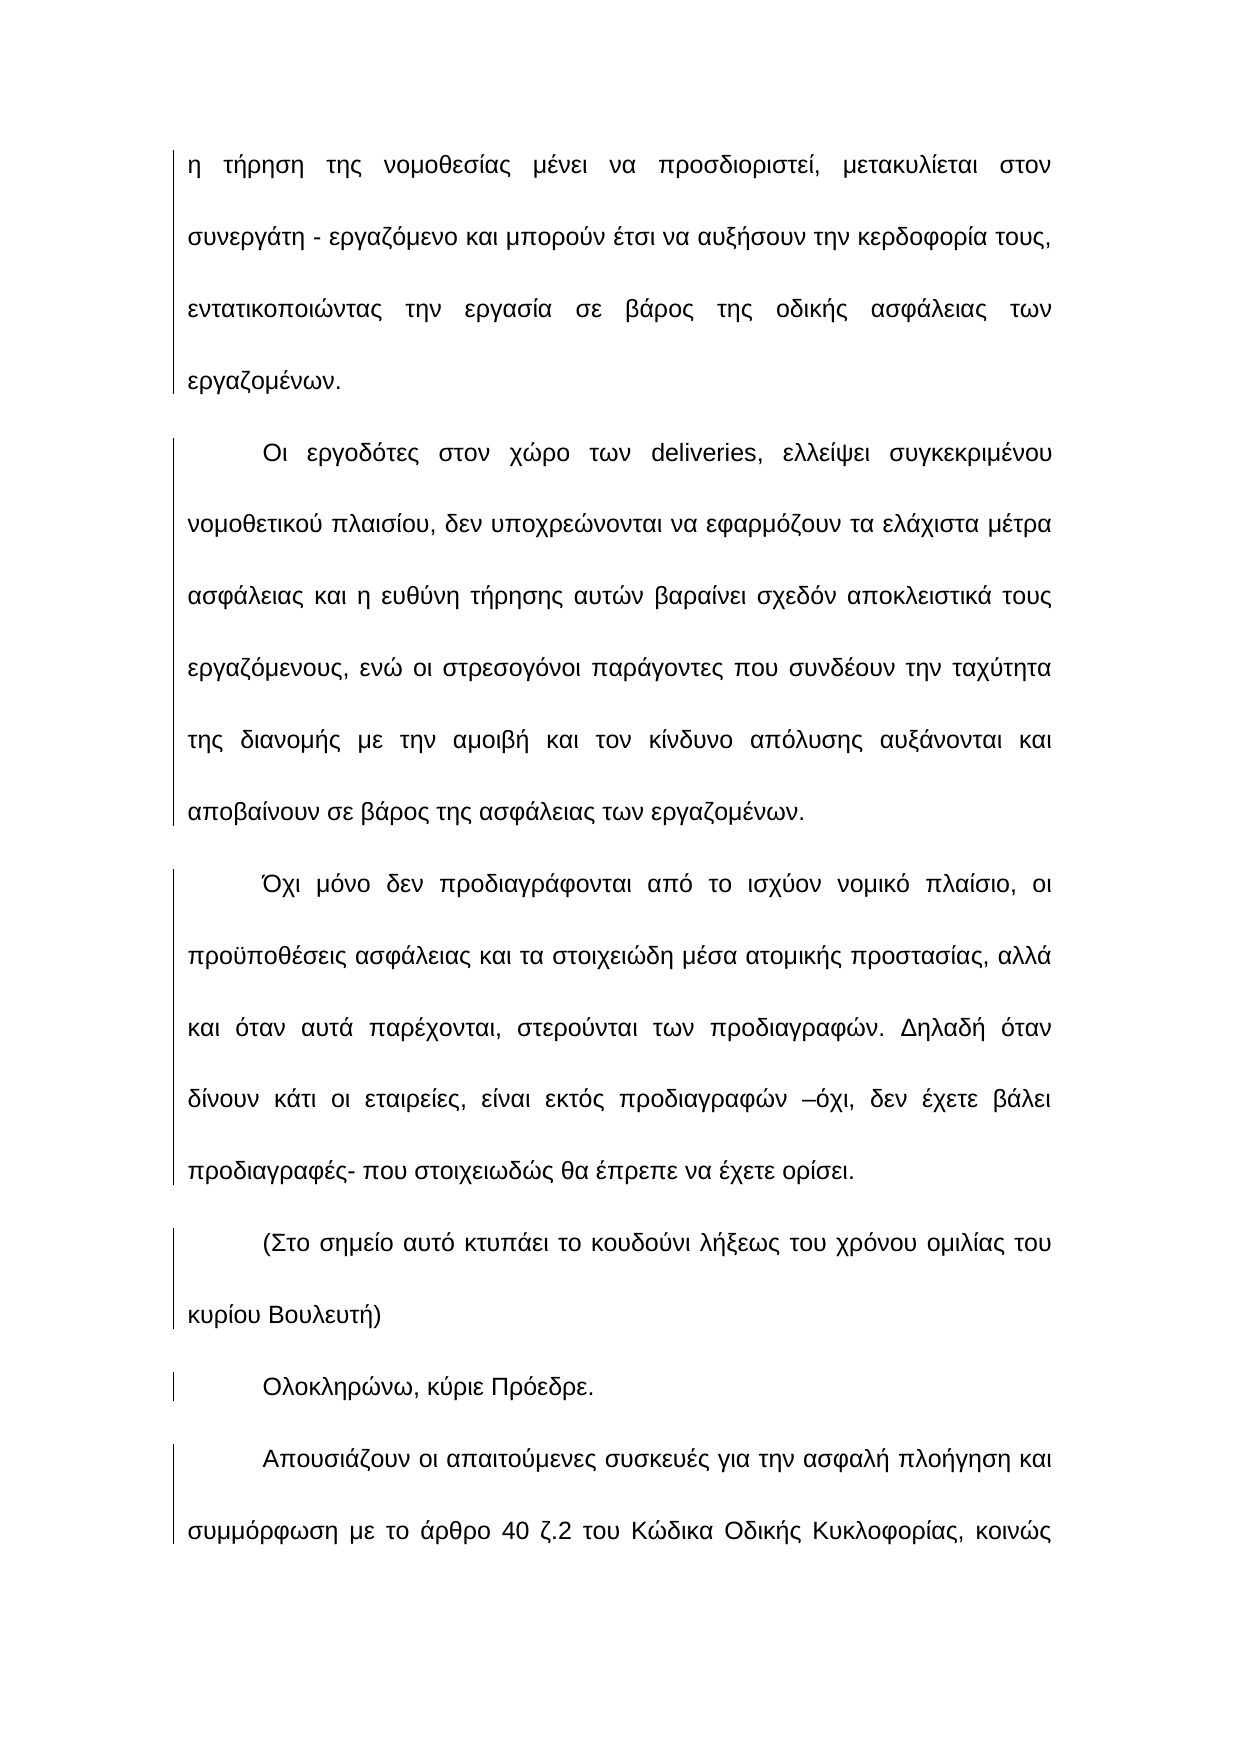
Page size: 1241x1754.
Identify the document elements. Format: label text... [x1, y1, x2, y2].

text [187, 150, 1053, 394]
text Ολοκληρώνω, κύριε Πρόεδρε. [187, 1372, 1053, 1401]
text (Στο σημείο αυτό κτυπάει το κουδούνι λήξεως του χρόνου ομιλίας του κυρίου Βουλευτή) [187, 1228, 1053, 1329]
text Όχι μόνο δεν προδιαγράφονται από το ισχύον νομικό πλαίσιο, οι προϋποθέσεις ασφάλειας και τα στοιχειώδη μέσα ατομικής προστασίας, αλλά και όταν αυτά παρέχονται, στερούνται των προδιαγραφών. Δηλαδή όταν δίνουν κάτι οι εταιρείες, είναι εκτός προδιαγραφών –όχι, δεν έχετε βάλει προδιαγραφές- που στοιχειωδώς θα έπρεπε να έχετε ορίσει. [187, 869, 1053, 1185]
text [187, 1444, 1053, 1544]
text Οι εργοδότες στον χώρο των deliveries, ελλείψει συγκεκριμένου νομοθετικού πλαισίου, δεν υποχρεώνονται να εφαρμόζουν τα ελάχιστα μέτρα ασφάλειας και η ευθύνη τήρησης αυτών βαραίνει σχεδόν αποκλειστικά τους εργαζόμενους, ενώ οι στρεσογόνοι παράγοντες που συνδέουν την ταχύτητα της διανομής με την αμοιβή και τον κίνδυνο απόλυσης αυξάνονται και αποβαίνουν σε βάρος της ασφάλειας των εργαζομένων. [187, 437, 1053, 826]
